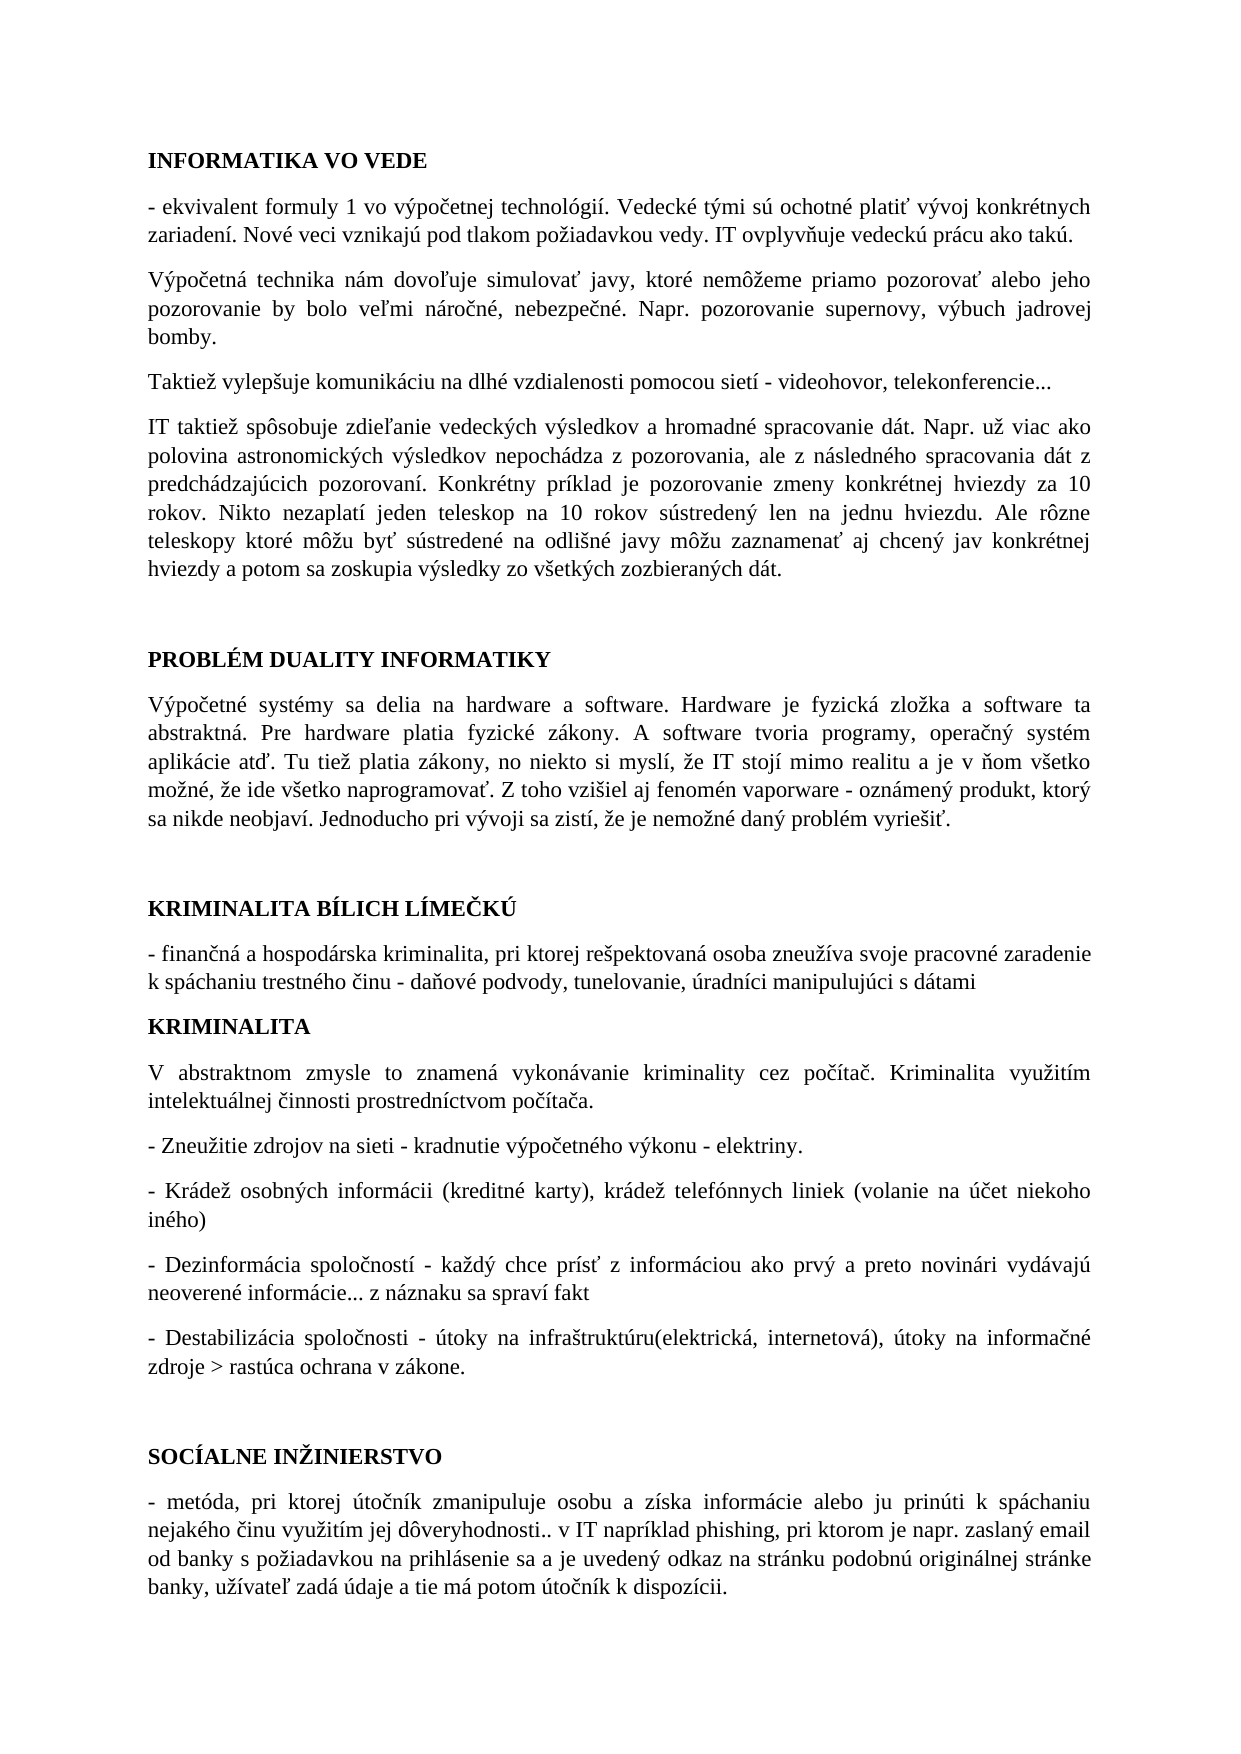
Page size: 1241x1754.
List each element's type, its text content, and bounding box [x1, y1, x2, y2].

text Výpočetné systémy sa delia na hardware a software. Hardware je fyzická zložka a software ta abstraktná. Pre hardware platia fyzické zákony. A software tvoria programy, operačný systém aplikácie atď. Tu tiež platia zákony, no niekto si myslí, že IT stojí mimo realitu a je v ňom všetko možné, že ide všetko naprogramovať. Z toho vzišiel aj fenomén vaporware - oznámený produkt, ktorý sa nikde neobjaví. Jednoducho pri vývoji sa zistí, že je nemožné daný problém vyriešiť. [148, 691, 1093, 831]
text KRIMINALITA BÍLICH LÍMEČKÚ [148, 895, 1093, 921]
text - Zneužitie zdrojov na sieti - kradnutie výpočetného výkonu - elektriny. [148, 1132, 1093, 1158]
text KRIMINALITA [148, 1013, 1093, 1040]
text SOCÍALNE INŽINIERSTVO [148, 1443, 1093, 1469]
text - Destabilizácia spoločnosti - útoky na infraštruktúru(elektrická, internetová), útoky na informačné zdroje > rastúca ochrana v zákone. [148, 1324, 1093, 1379]
text V abstraktnom zmysle to znamená vykonávanie kriminality cez počítač. Kriminalita využitím intelektuálnej činnosti prostredníctvom počítača. [148, 1058, 1093, 1113]
text Taktiež vylepšuje komunikáciu na dlhé vzdialenosti pomocou sietí - videohovor, telekonferencie... [148, 368, 1093, 394]
text PROBLÉM DUALITY INFORMATIKY [148, 646, 1093, 672]
text - metóda, pri ktorej útočník zmanipuluje osobu a získa informácie alebo ju prinúti k spáchaniu nejakého činu využitím jej dôveryhodnosti.. v IT napríklad phishing, pri ktorom je napr. zaslaný email od banky s požiadavkou na prihlásenie sa a je uvedený odkaz na stránku podobnú originálnej stránke banky, užívateľ zadá údaje a tie má potom útočník k dispozícii. [148, 1488, 1093, 1600]
text INFORMATIKA VO VEDE [148, 148, 1093, 174]
text - Krádež osobných informácii (kreditné karty), krádež telefónnych liniek (volanie na účet niekoho iného) [148, 1177, 1093, 1232]
text - finančná a hospodárska kriminalita, pri ktorej rešpektovaná osoba zneužíva svoje pracovné zaradenie k spáchaniu trestného činu - daňové podvody, tunelovanie, úradníci manipulujúci s dátami [148, 940, 1093, 995]
text - ekvivalent formuly 1 vo výpočetnej technológií. Vedecké tými sú ochotné platiť vývoj konkrétnych zariadení. Nové veci vznikajú pod tlakom požiadavkou vedy. IT ovplyvňuje vedeckú prácu ako takú. [148, 193, 1093, 247]
text Výpočetná technika nám dovoľuje simulovať javy, ktoré nemôžeme priamo pozorovať alebo jeho pozorovanie by bolo veľmi náročné, nebezpečné. Napr. pozorovanie supernovy, výbuch jadrovej bomby. [148, 266, 1093, 349]
text - Dezinformácia spoločností - každý chce prísť z informáciou ako prvý a preto novinári vydávajú neoverené informácie... z náznaku sa spraví fakt [148, 1251, 1093, 1306]
text IT taktiež spôsobuje zdieľanie vedeckých výsledkov a hromadné spracovanie dát. Napr. už viac ako polovina astronomických výsledkov nepochádza z pozorovania, ale z následného spracovania dát z predchádzajúcich pozorovaní. Konkrétny príklad je pozorovanie zmeny konkrétnej hviezdy za 10 rokov. Nikto nezaplatí jeden teleskop na 10 rokov sústredený len na jednu hviezdu. Ale rôzne teleskopy ktoré môžu byť sústredené na odlišné javy môžu zaznamenať aj chcený jav konkrétnej hviezdy a potom sa zoskupia výsledky zo všetkých zozbieraných dát. [148, 413, 1093, 582]
